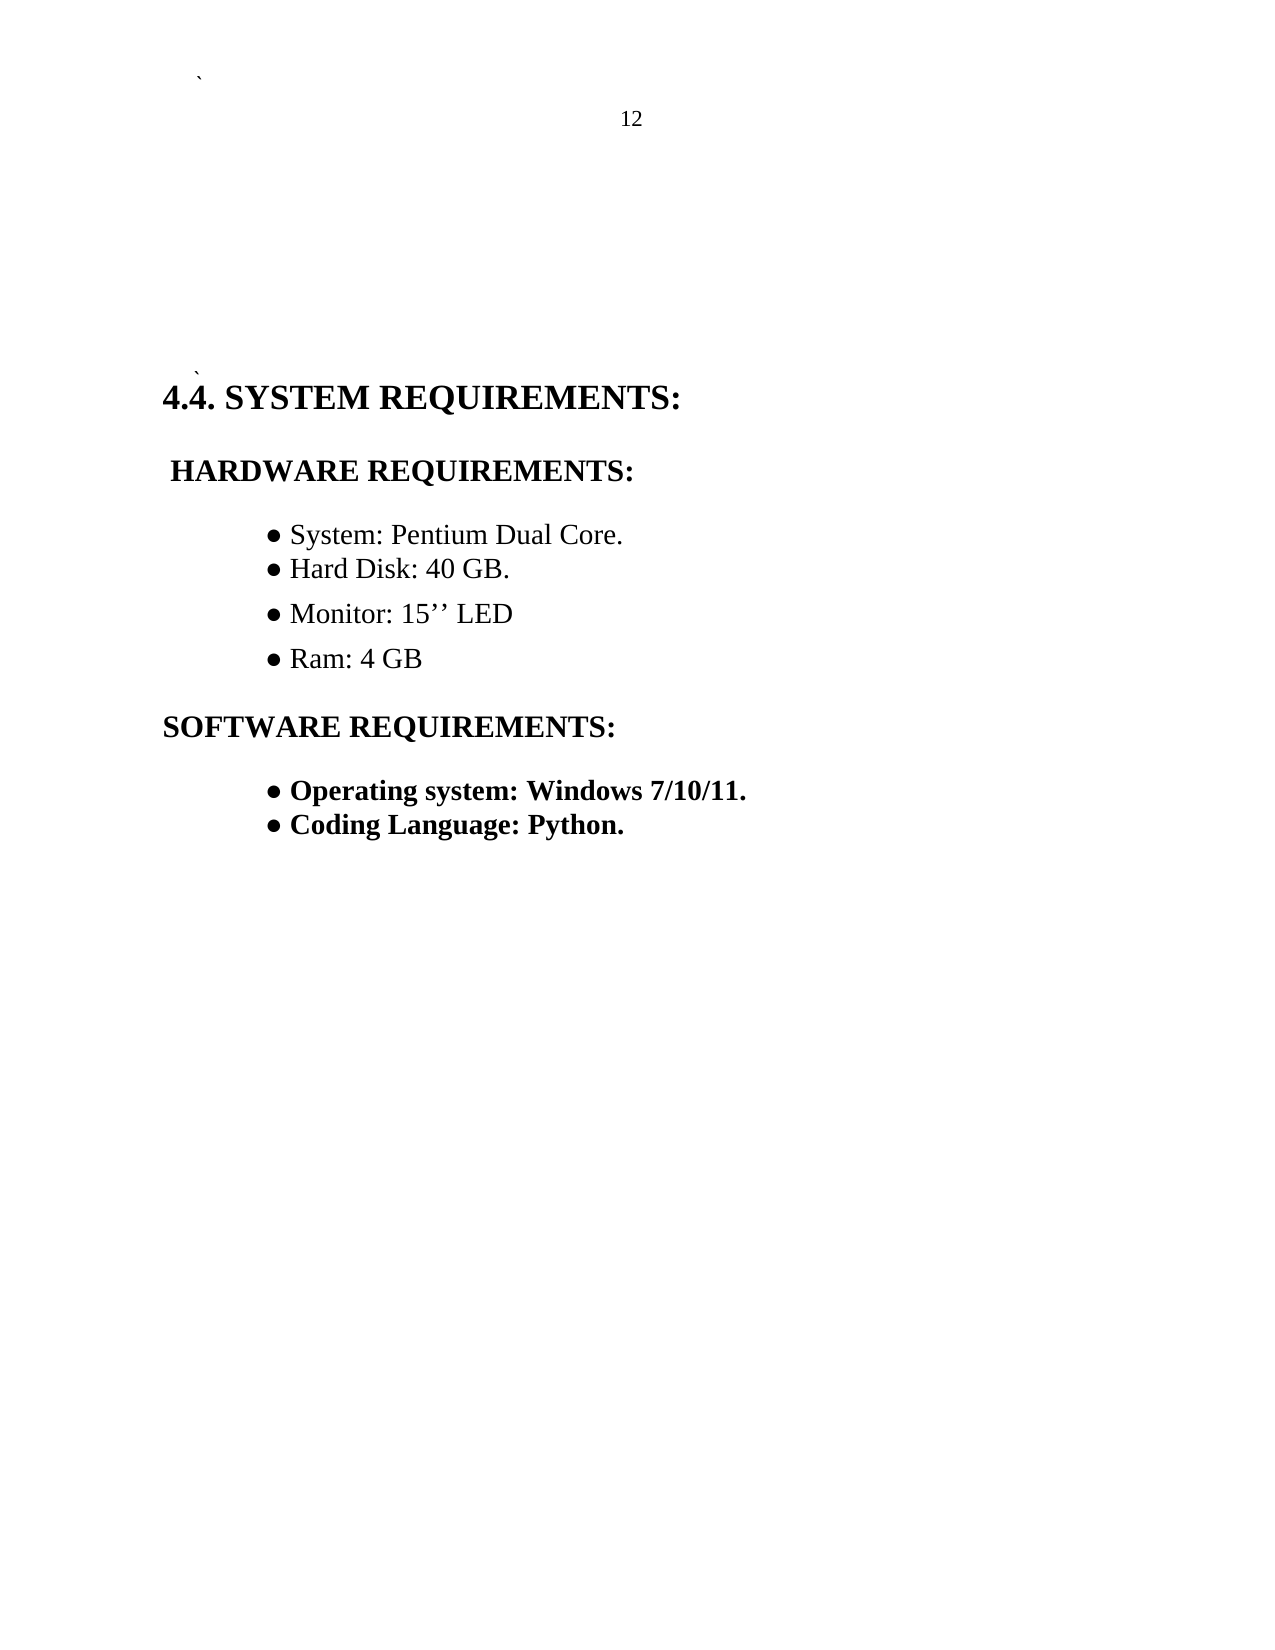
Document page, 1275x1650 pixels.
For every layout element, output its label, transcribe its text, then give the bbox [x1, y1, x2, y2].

text SOFTWARE REQUIREMENTS: [162, 708, 1175, 744]
text ● Ram: 4 GB [265, 641, 1175, 674]
text ● Operating system: Windows 7/10/11. [265, 773, 1175, 807]
text ● System: Pentium Dual Core. [265, 517, 1175, 551]
text HARDWARE REQUIREMENTS: [162, 452, 1175, 488]
text ● Monitor: 15’’ LED [265, 596, 1175, 629]
text 4.4. SYSTEM REQUIREMENTS: [162, 377, 1175, 417]
text ● Hard Disk: 40 GB. [265, 551, 1175, 585]
text ● Coding Language: Python. [265, 807, 1175, 841]
